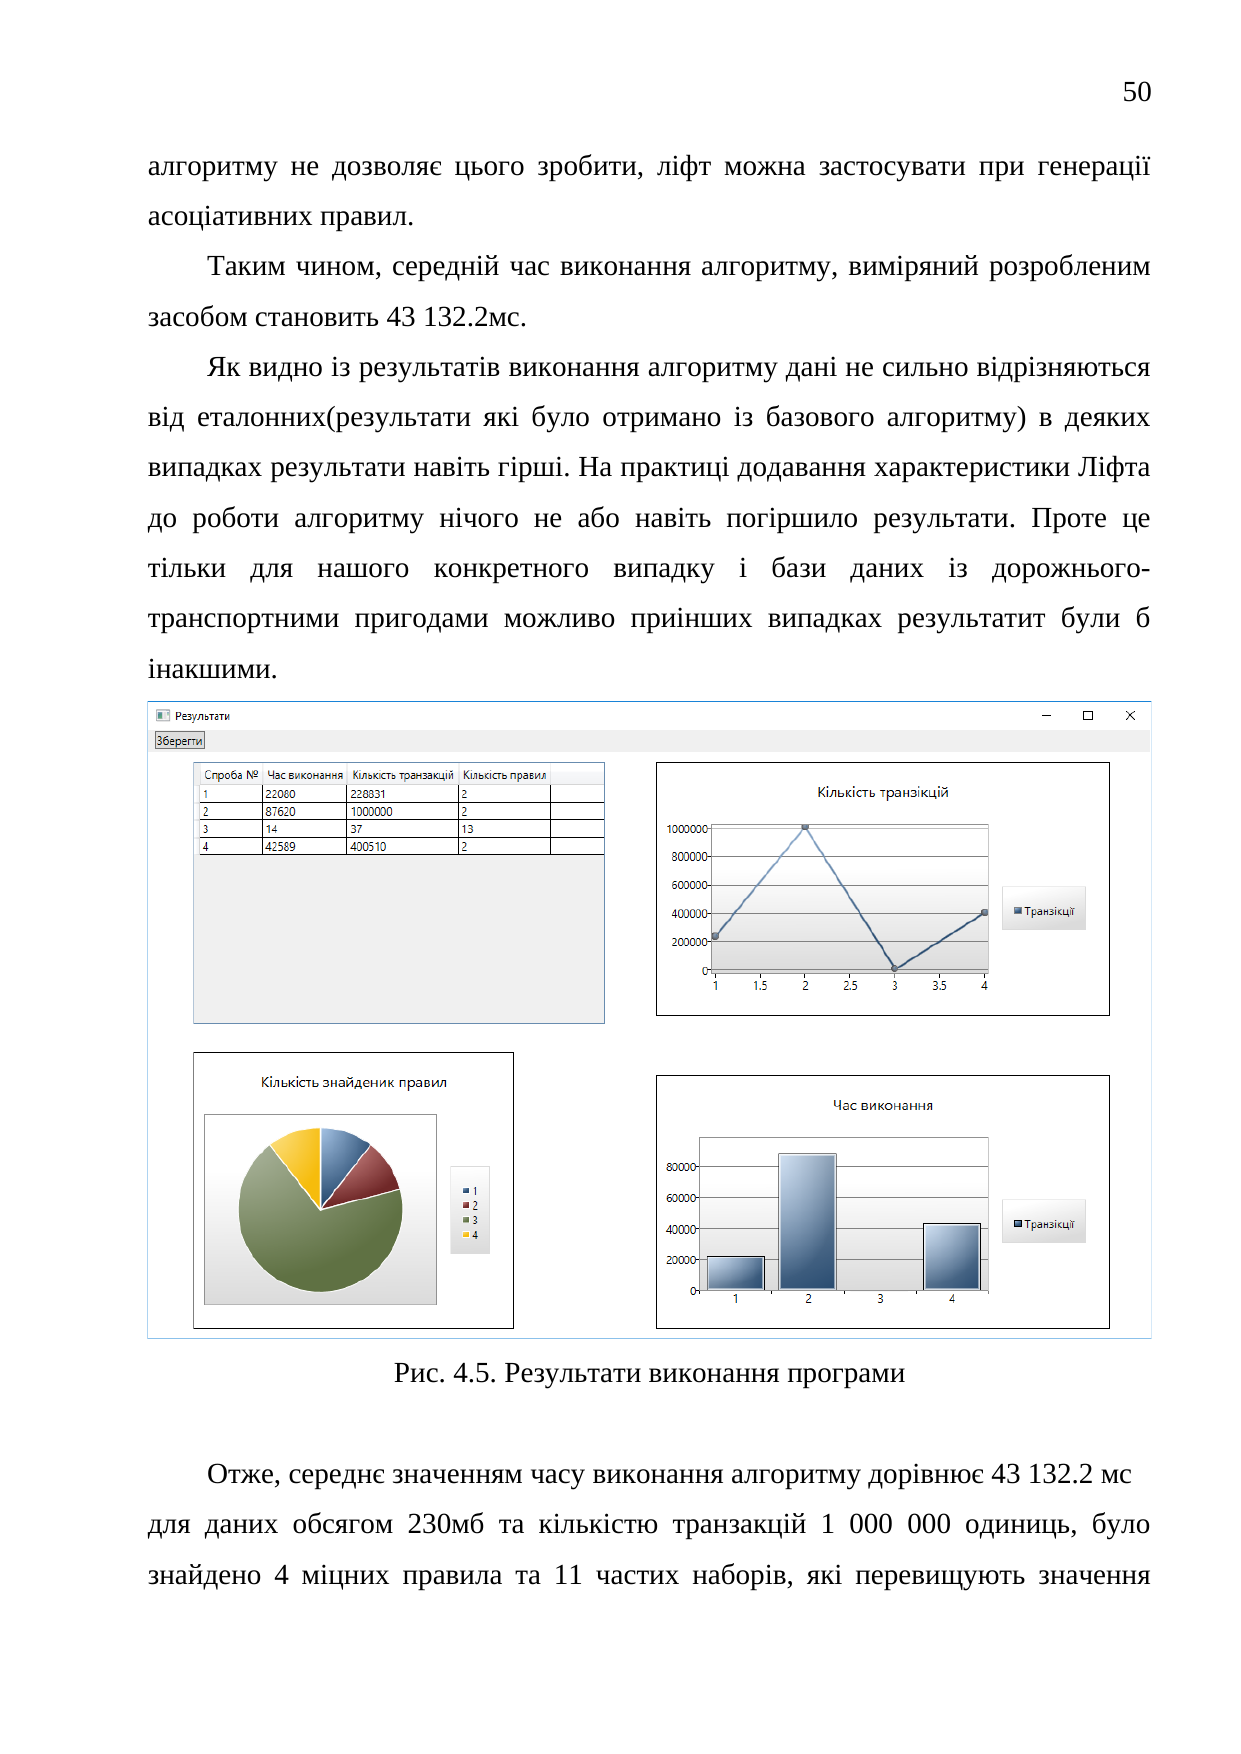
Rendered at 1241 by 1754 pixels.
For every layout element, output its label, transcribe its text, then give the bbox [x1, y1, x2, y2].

picture [147, 701, 1152, 1339]
text Рис. 4.5. Результати виконання програми [148, 1356, 1152, 1389]
text Отже, середнє значенням часу виконання алгоритму дорівнює 43 132.2 мс [148, 1456, 1152, 1490]
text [148, 148, 1152, 232]
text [148, 1506, 1152, 1590]
text Як видно із результатів виконання алгоритму дані не сильно відрізняються від еталонних(результати які було отримано із базового алгоритму) в деяких випадках результати навіть гірші. На практиці додавання характеристики Ліфта до роботи алгоритму нічого не або навіть погіршило результати. Проте це тільки для нашого конкретного випадку і бази даних із дорожнього-транспортними пригодами можливо приінших випадках результатит були б інакшими. [148, 349, 1152, 684]
text Таким чином, середній час виконання алгоритму, виміряний розробленим засобом становить 43 132.2мс. [148, 248, 1152, 332]
